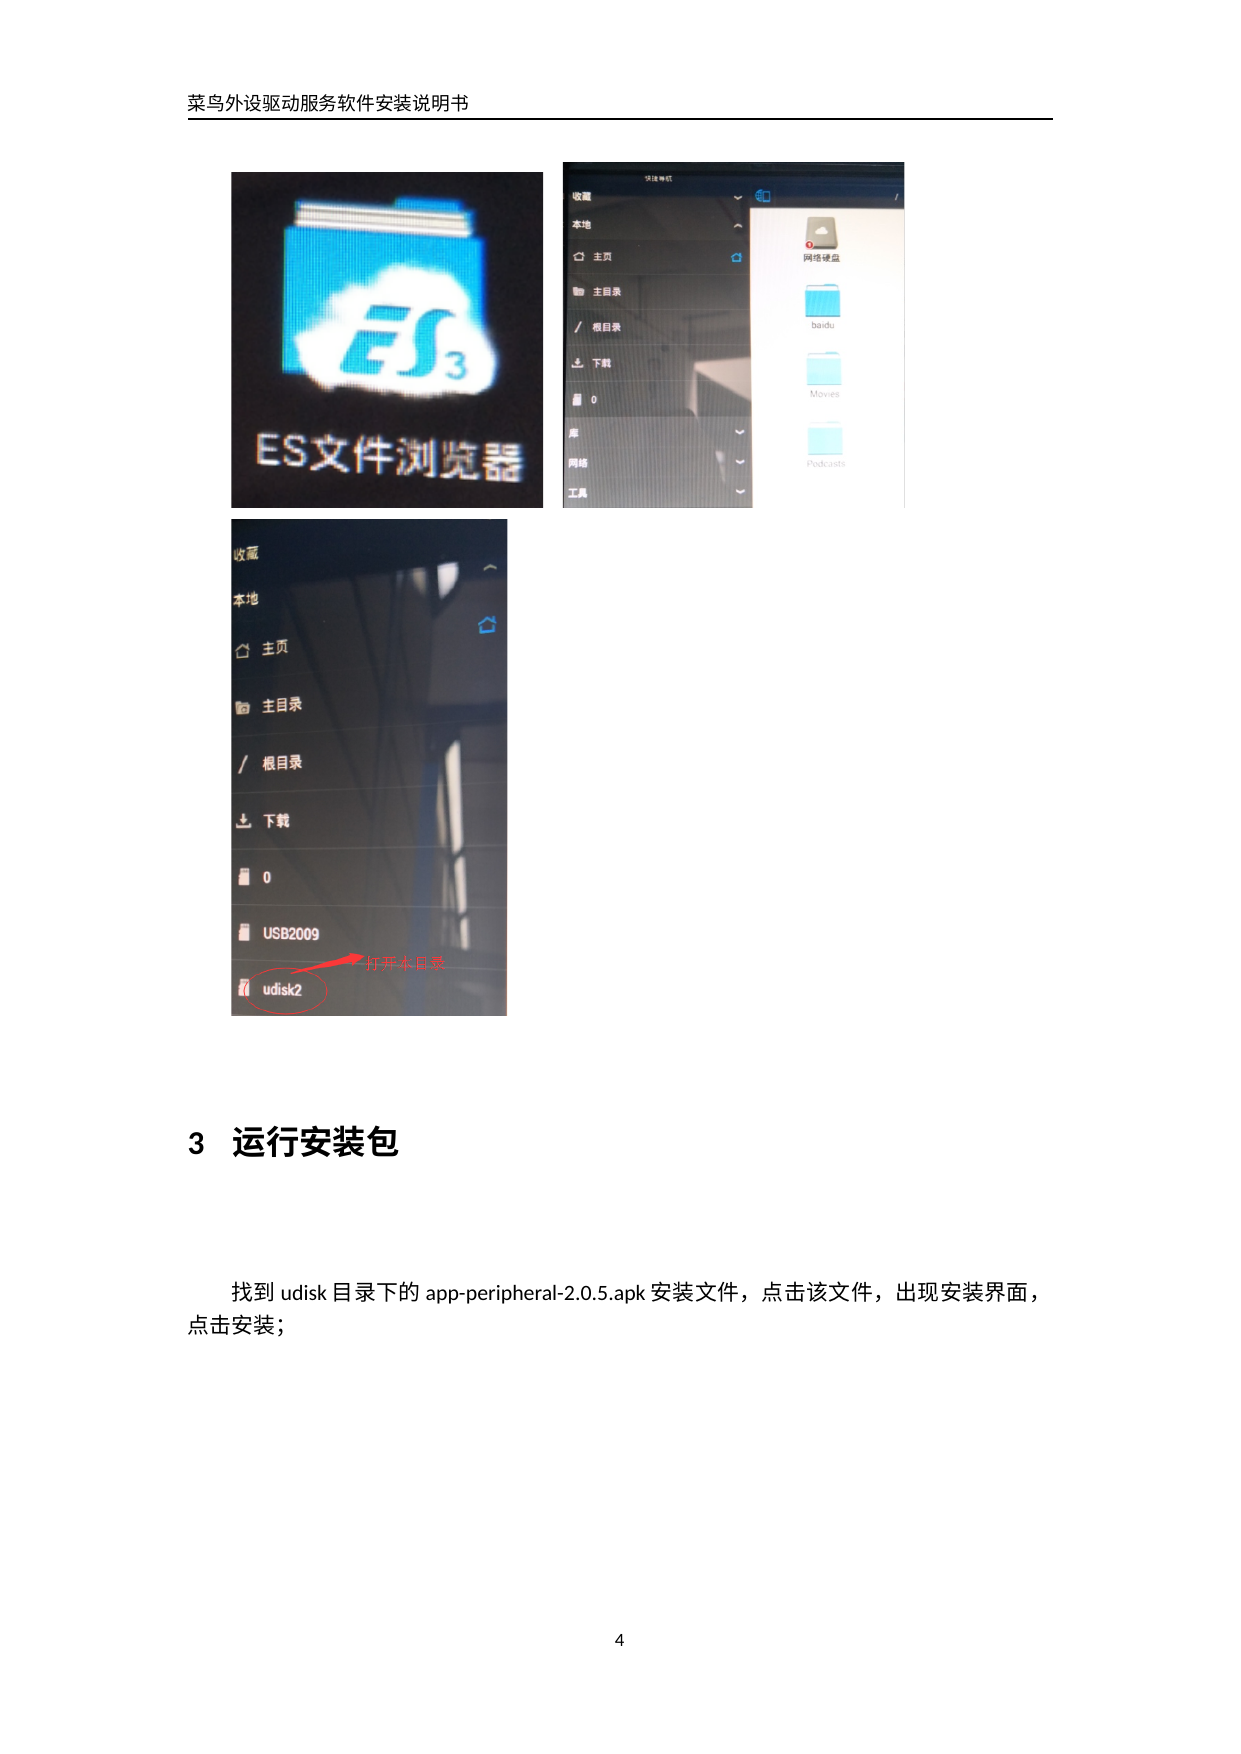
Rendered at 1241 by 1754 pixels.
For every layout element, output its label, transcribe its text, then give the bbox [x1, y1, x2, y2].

picture [562, 162, 905, 508]
picture [231, 519, 508, 1016]
subtitle 运行安装包 [187, 1107, 1053, 1172]
text 找到udisk目录下的app-peripheral-2.0.5.apk安装文件，点击该文件，出现安装界面，点击安装； [187, 1275, 1053, 1340]
picture [231, 172, 544, 508]
